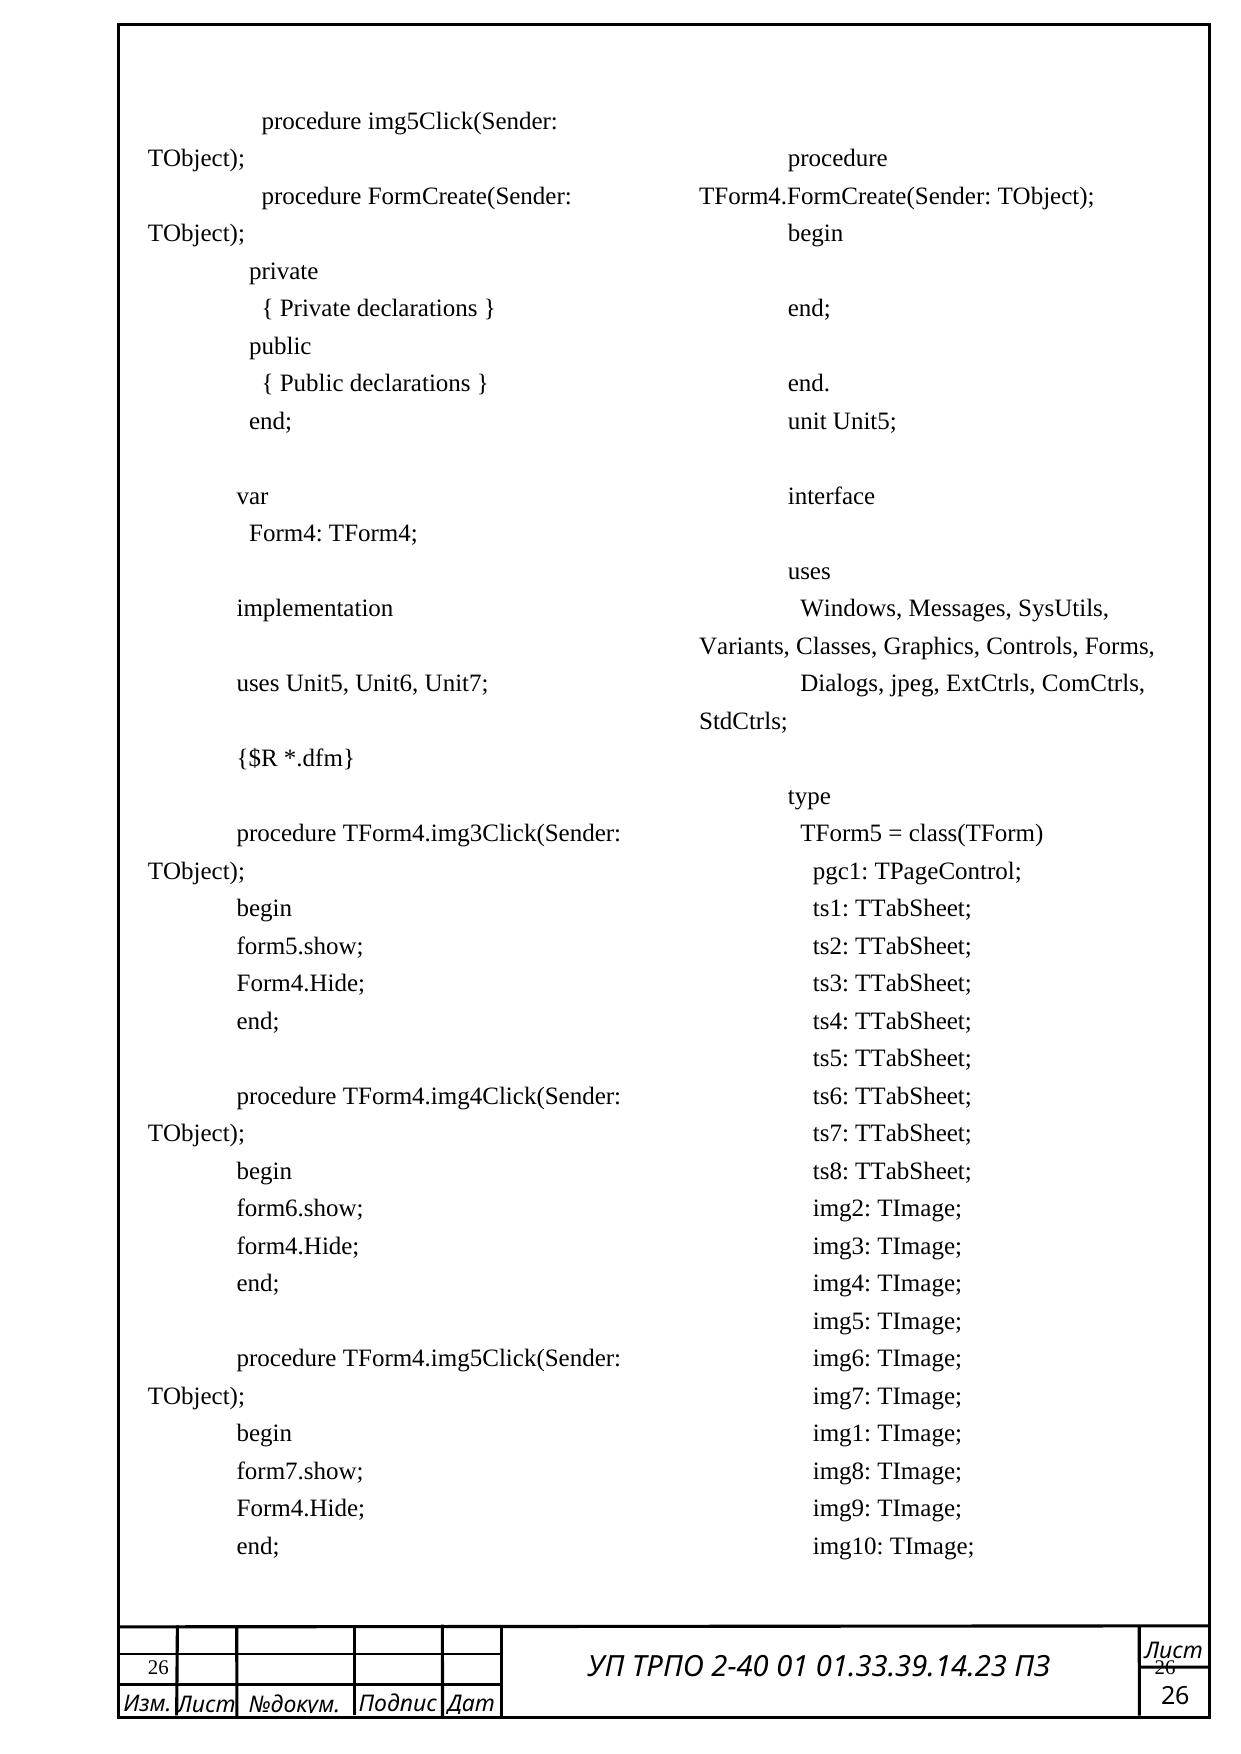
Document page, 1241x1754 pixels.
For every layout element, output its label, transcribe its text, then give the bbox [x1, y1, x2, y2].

text Form4.Hide; [148, 962, 624, 999]
text img8: TImage; [699, 1449, 1175, 1487]
text ts3: TTabSheet; [699, 962, 1175, 999]
text Dialogs, jpeg, ExtCtrls, ComCtrls, StdCtrls; [699, 662, 1175, 737]
text end; [148, 399, 624, 437]
text procedure TForm4.FormCreate(Sender: TObject); [699, 137, 1175, 212]
text form5.show; [148, 924, 624, 962]
text ts2: TTabSheet; [699, 924, 1175, 962]
text pgc1: TPageControl; [699, 849, 1175, 887]
text end; [699, 287, 1175, 324]
text public [148, 324, 624, 362]
text Form4.Hide; [148, 1487, 624, 1524]
text { Private declarations } [148, 287, 624, 324]
text end; [148, 999, 624, 1037]
text ts6: TTabSheet; [699, 1074, 1175, 1112]
text TForm5 = class(TForm) [699, 812, 1175, 849]
text form6.show; [148, 1187, 624, 1224]
text ts1: TTabSheet; [699, 887, 1175, 924]
text img6: TImage; [699, 1337, 1175, 1374]
text end; [148, 1524, 624, 1562]
text {$R *.dfm} [148, 737, 624, 774]
text { Public declarations } [148, 362, 624, 399]
text implementation [148, 587, 624, 624]
text ts4: TTabSheet; [699, 999, 1175, 1037]
text img9: TImage; [699, 1487, 1175, 1524]
text img5: TImage; [699, 1299, 1175, 1337]
text begin [148, 887, 624, 924]
text end. [699, 362, 1175, 399]
text unit Unit5; [699, 399, 1175, 437]
text begin [148, 1149, 624, 1187]
text var [148, 474, 624, 512]
text uses [699, 549, 1175, 587]
text img2: TImage; [699, 1187, 1175, 1224]
text procedure FormCreate(Sender: TObject); [148, 174, 624, 249]
text ts7: TTabSheet; [699, 1112, 1175, 1149]
text ts5: TTabSheet; [699, 1037, 1175, 1074]
text interface [699, 474, 1175, 512]
text uses Unit5, Unit6, Unit7; [148, 662, 624, 699]
text private [148, 249, 624, 287]
text Form4: TForm4; [148, 512, 624, 549]
text Windows, Messages, SysUtils, Variants, Classes, Graphics, Controls, Forms, [699, 587, 1175, 662]
text procedure TForm4.img4Click(Sender: TObject); [148, 1074, 624, 1149]
text img4: TImage; [699, 1262, 1175, 1299]
text ts8: TTabSheet; [699, 1149, 1175, 1187]
text procedure TForm4.img3Click(Sender: TObject); [148, 812, 624, 887]
text form4.Hide; [148, 1224, 624, 1262]
text begin [148, 1412, 624, 1449]
text procedure TForm4.img5Click(Sender: TObject); [148, 1337, 624, 1412]
text img10: TImage; [699, 1524, 1175, 1562]
text begin [699, 212, 1175, 249]
text procedure img5Click(Sender: TObject); [148, 99, 624, 174]
text form7.show; [148, 1449, 624, 1487]
text img7: TImage; [699, 1374, 1175, 1412]
text end; [148, 1262, 624, 1299]
text img3: TImage; [699, 1224, 1175, 1262]
text type [699, 774, 1175, 812]
text img1: TImage; [699, 1412, 1175, 1449]
